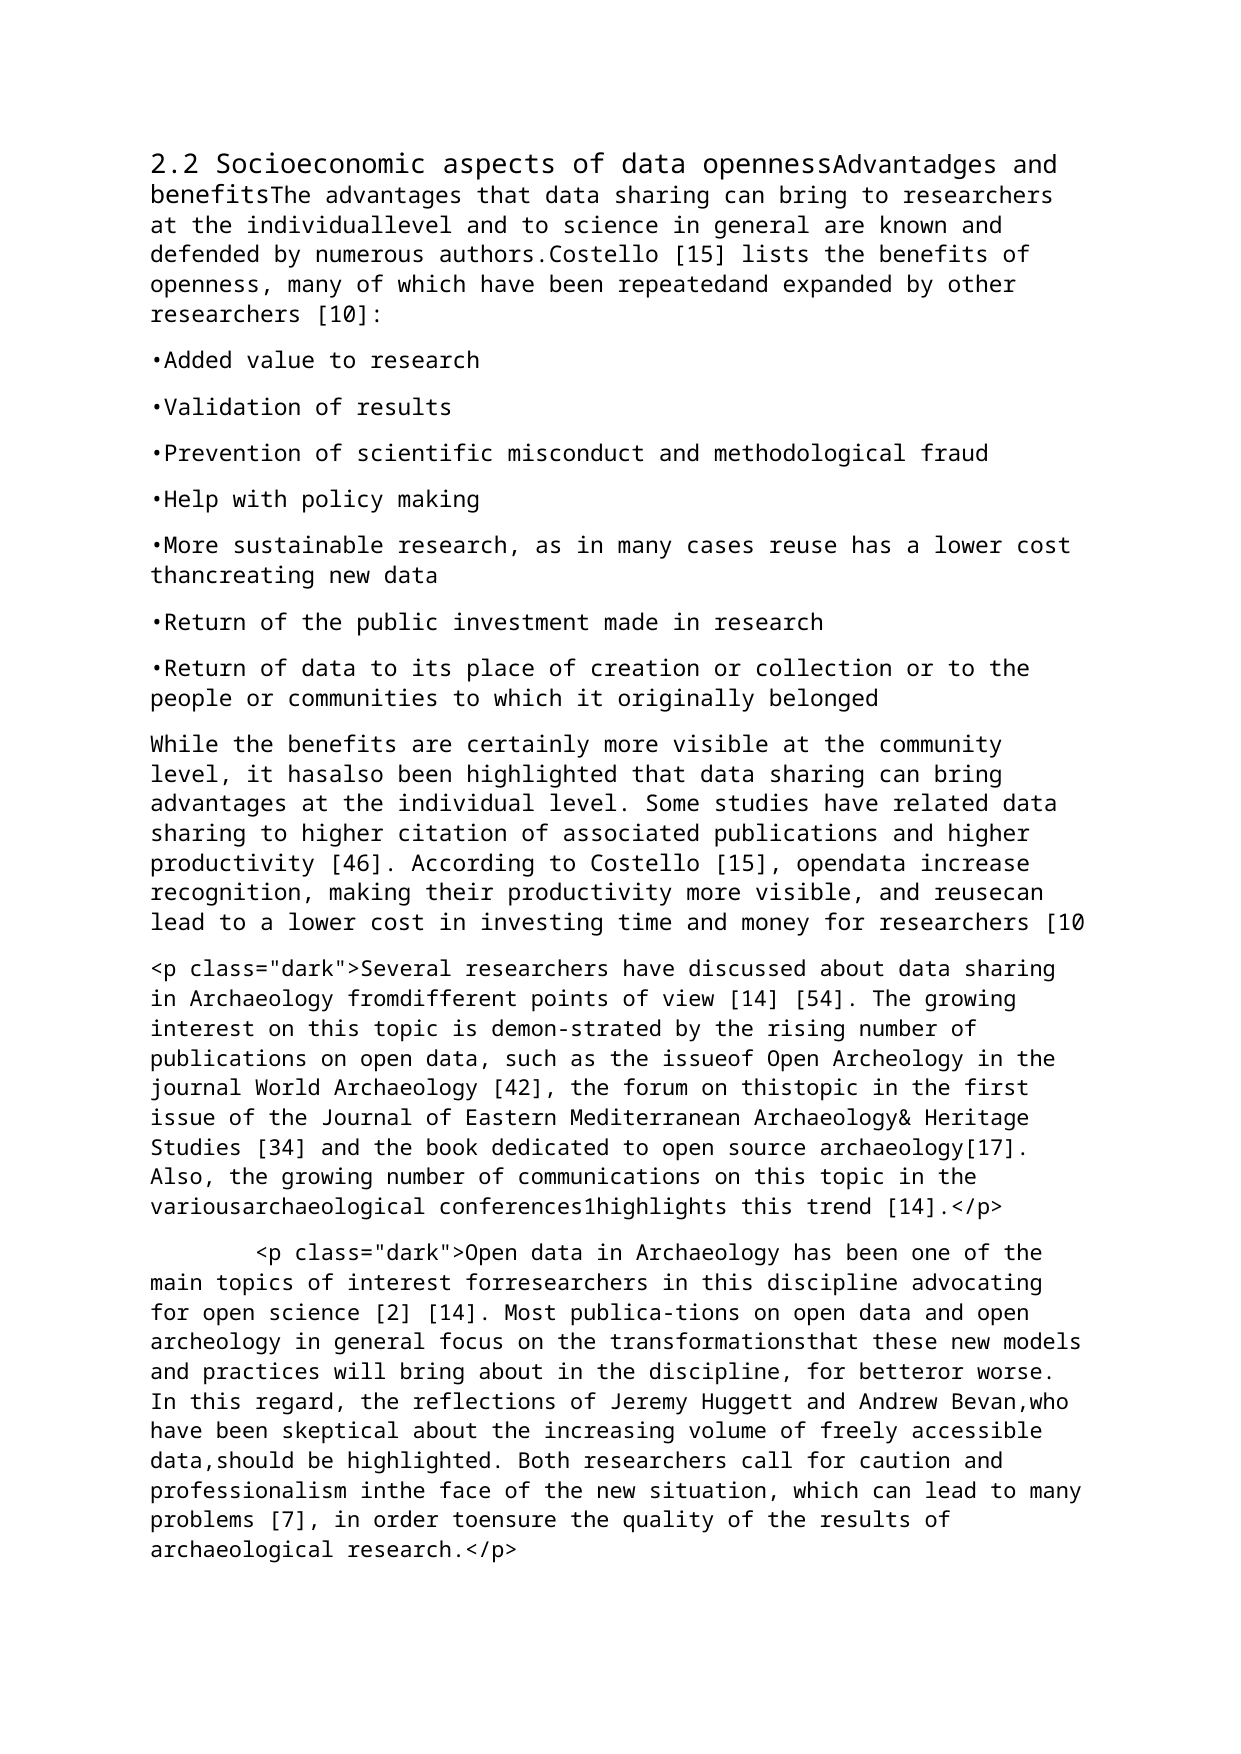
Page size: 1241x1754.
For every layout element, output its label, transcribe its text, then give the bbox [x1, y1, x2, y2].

text •Return of data to its place of creation or collection or to the people or communities to which it originally belonged [150, 653, 1090, 712]
text While the benefits are certainly more visible at the community level, it hasalso been highlighted that data sharing can bring advantages at the individual level. Some studies have related data sharing to higher citation of associated publications and higher productivity [46]. According to Costello [15], opendata increase recognition, making their productivity more visible, and reusecan lead to a lower cost in investing time and money for researchers [10 [150, 729, 1090, 936]
text •Prevention of scientific misconduct and methodological fraud [150, 437, 1090, 467]
text 2.2 Socioeconomic aspects of data opennessAdvantadges and benefitsThe advantages that data sharing can bring to researchers at the individuallevel and to science in general are known and defended by numerous authors.Costello [15] lists the benefits of openness, many of which have been repeatedand expanded by other researchers [10]: [150, 150, 1090, 328]
text <p class="dark">Several researchers have discussed about data sharing in Archaeology fromdifferent points of view [14] [54]. The growing interest on this topic is demon-strated by the rising number of publications on open data, such as the issueof Open Archeology in the journal World Archaeology [42], the forum on thistopic in the first issue of the Journal of Eastern Mediterranean Archaeology& Heritage Studies [34] and the book dedicated to open source archaeology[17]. Also, the growing number of communications on this topic in the variousarchaeological conferences1highlights this trend [14].</p> [150, 953, 1090, 1220]
text •Return of the public investment made in research [150, 606, 1090, 636]
text <p class="dark">Open data in Archaeology has been one of the main topics of interest forresearchers in this discipline advocating for open science [2] [14]. Most publica-tions on open data and open archeology in general focus on the transformationsthat these new models and practices will bring about in the discipline, for betteror worse. In this regard, the reflections of Jeremy Huggett and Andrew Bevan,who have been skeptical about the increasing volume of freely accessible data,should be highlighted. Both researchers call for caution and professionalism inthe face of the new situation, which can lead to many problems [7], in order toensure the quality of the results of archaeological research.</p> [150, 1237, 1090, 1563]
text •Validation of results [150, 391, 1090, 421]
text •Added value to research [150, 345, 1090, 374]
text •More sustainable research, as in many cases reuse has a lower cost thancreating new data [150, 530, 1090, 589]
text •Help with policy making [150, 484, 1090, 513]
